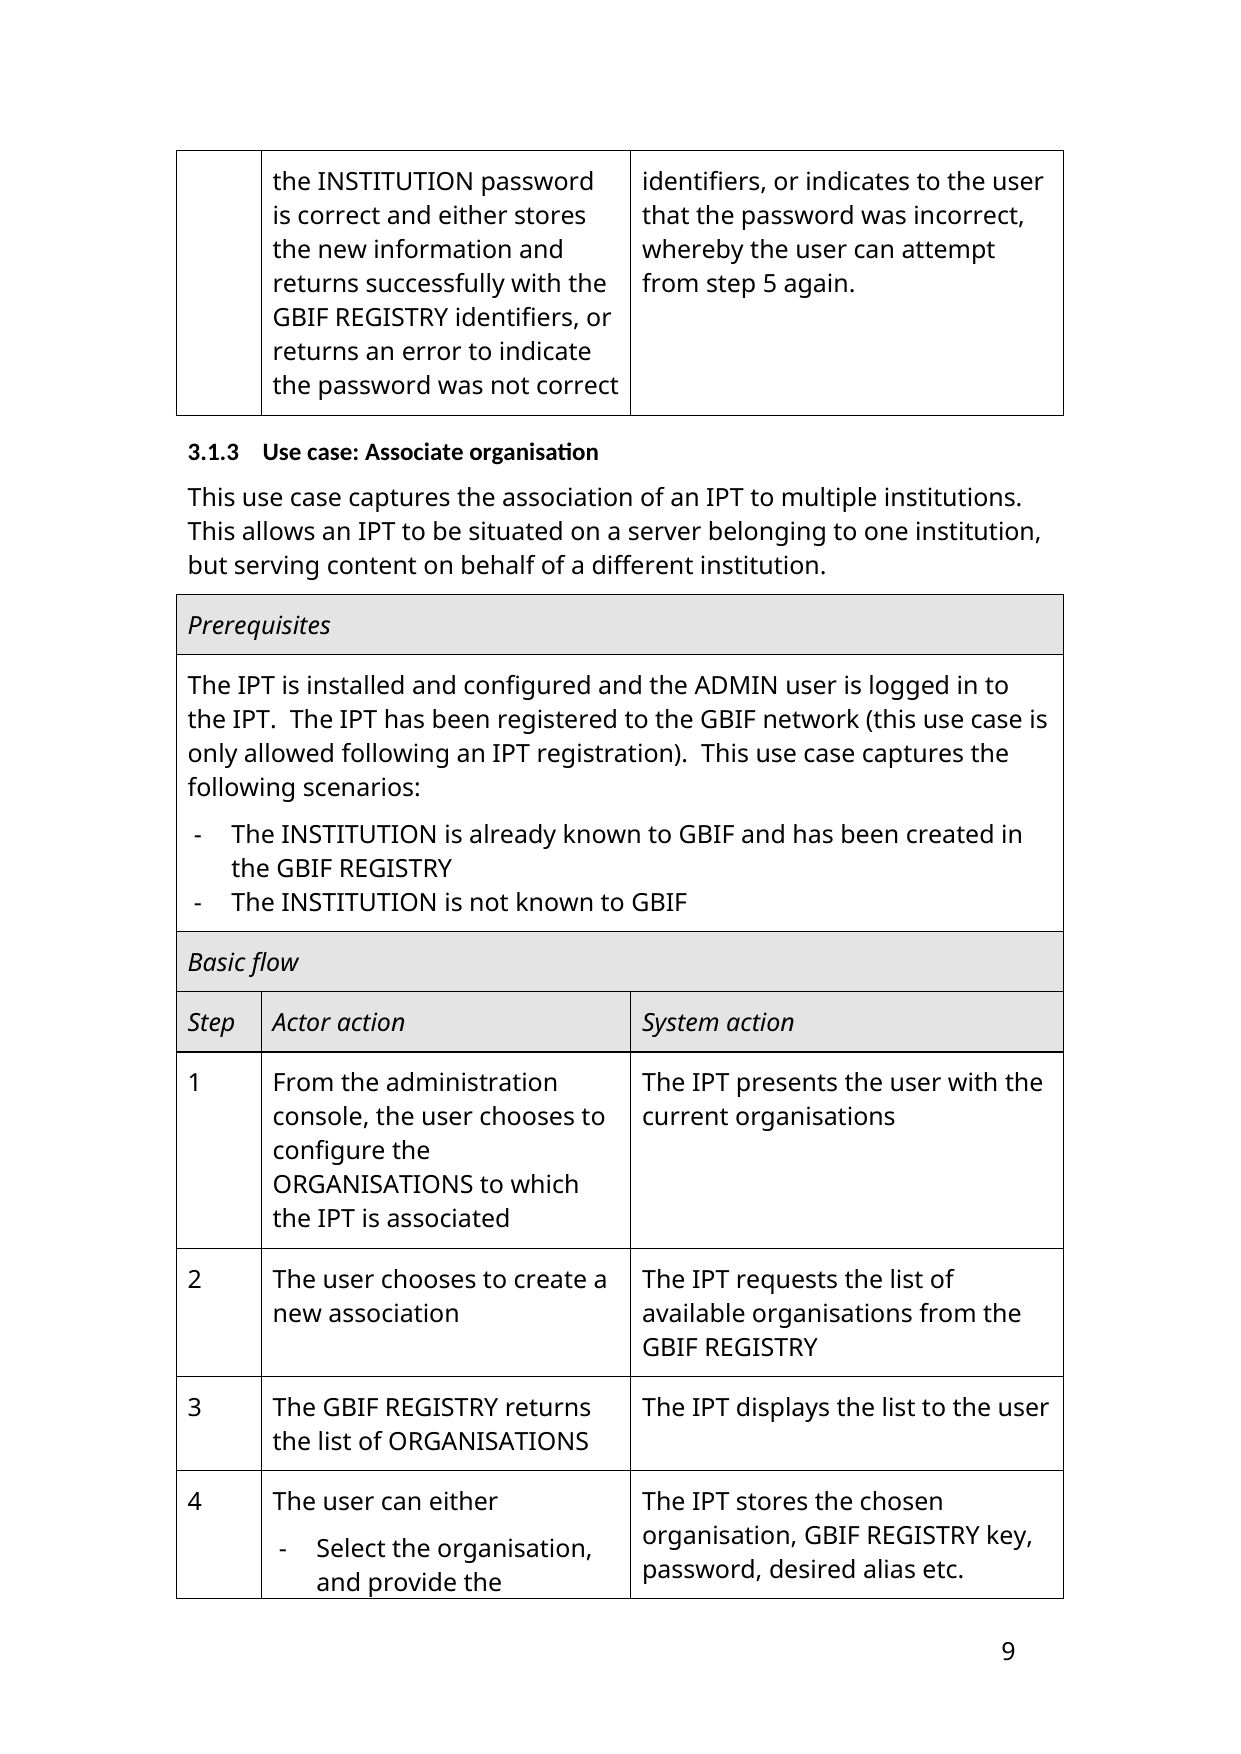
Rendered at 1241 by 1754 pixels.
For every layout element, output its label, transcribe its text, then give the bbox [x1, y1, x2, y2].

table_cell 4 [177, 1471, 261, 1598]
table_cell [631, 151, 1063, 414]
table_header Prerequisites [177, 595, 1063, 654]
table_cell The IPT displays the list to the user [631, 1377, 1063, 1470]
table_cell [631, 1471, 1063, 1598]
table_cell 2 [177, 1249, 261, 1376]
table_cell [262, 1471, 630, 1598]
table_cell 3 [177, 1377, 261, 1470]
table_cell The user chooses to create a new association [262, 1249, 630, 1376]
table_cell Basic flow [177, 932, 1063, 991]
table_cell The IPT is installed and configured and the ADMIN user is logged in to the IPT. The IPT has been registered to the GBIF network (this use case is only allowed following an IPT registration). This use case captures the following scenarios: The INSTITUTION is already known to GBIF and has been created in the GBIF REGISTRY The INSTITUTION is not known to GBIF [177, 655, 1063, 931]
table_cell 6 [177, 151, 261, 414]
table_cell The IPT requests the list of available organisations from the GBIF REGISTRY [631, 1249, 1063, 1376]
subtitle Use case: Associate organisation [187, 436, 1053, 467]
table_cell The GBIF REGISTRY returns the list of ORGANISATIONS [262, 1377, 630, 1470]
table_cell Actor action [262, 992, 630, 1051]
table_cell 1 [177, 1053, 261, 1248]
table_cell The IPT presents the user with the current organisations [631, 1053, 1063, 1248]
table_cell Step [177, 992, 261, 1051]
text This use case captures the association of an IPT to multiple institutions. This allows an IPT to be situated on a server belonging to one institution, but serving content on behalf of a different institution. [187, 479, 1053, 582]
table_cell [262, 151, 630, 414]
table_cell From the administration console, the user chooses to configure the ORGANISATIONS to which the IPT is associated [262, 1053, 630, 1248]
table_cell System action [631, 992, 1063, 1051]
